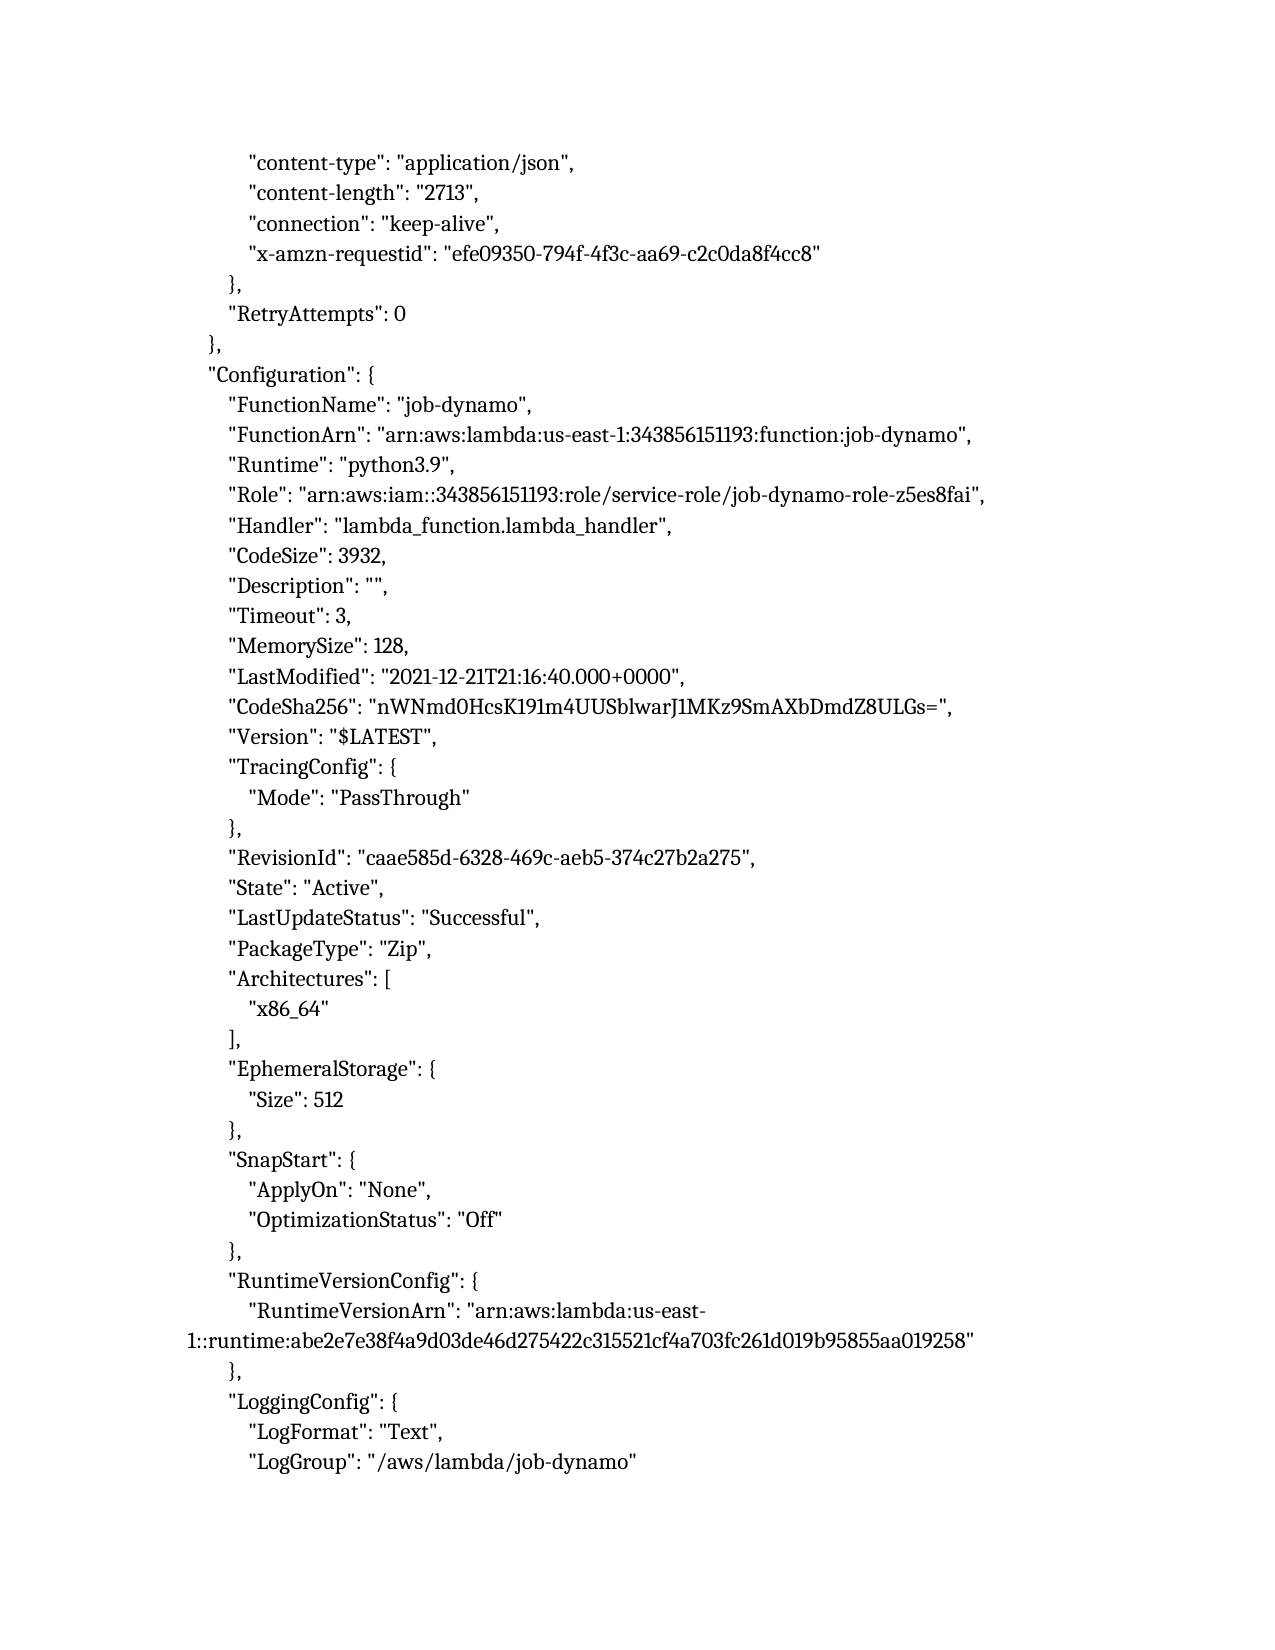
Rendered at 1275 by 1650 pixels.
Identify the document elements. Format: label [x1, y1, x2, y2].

text [187, 150, 1087, 1475]
